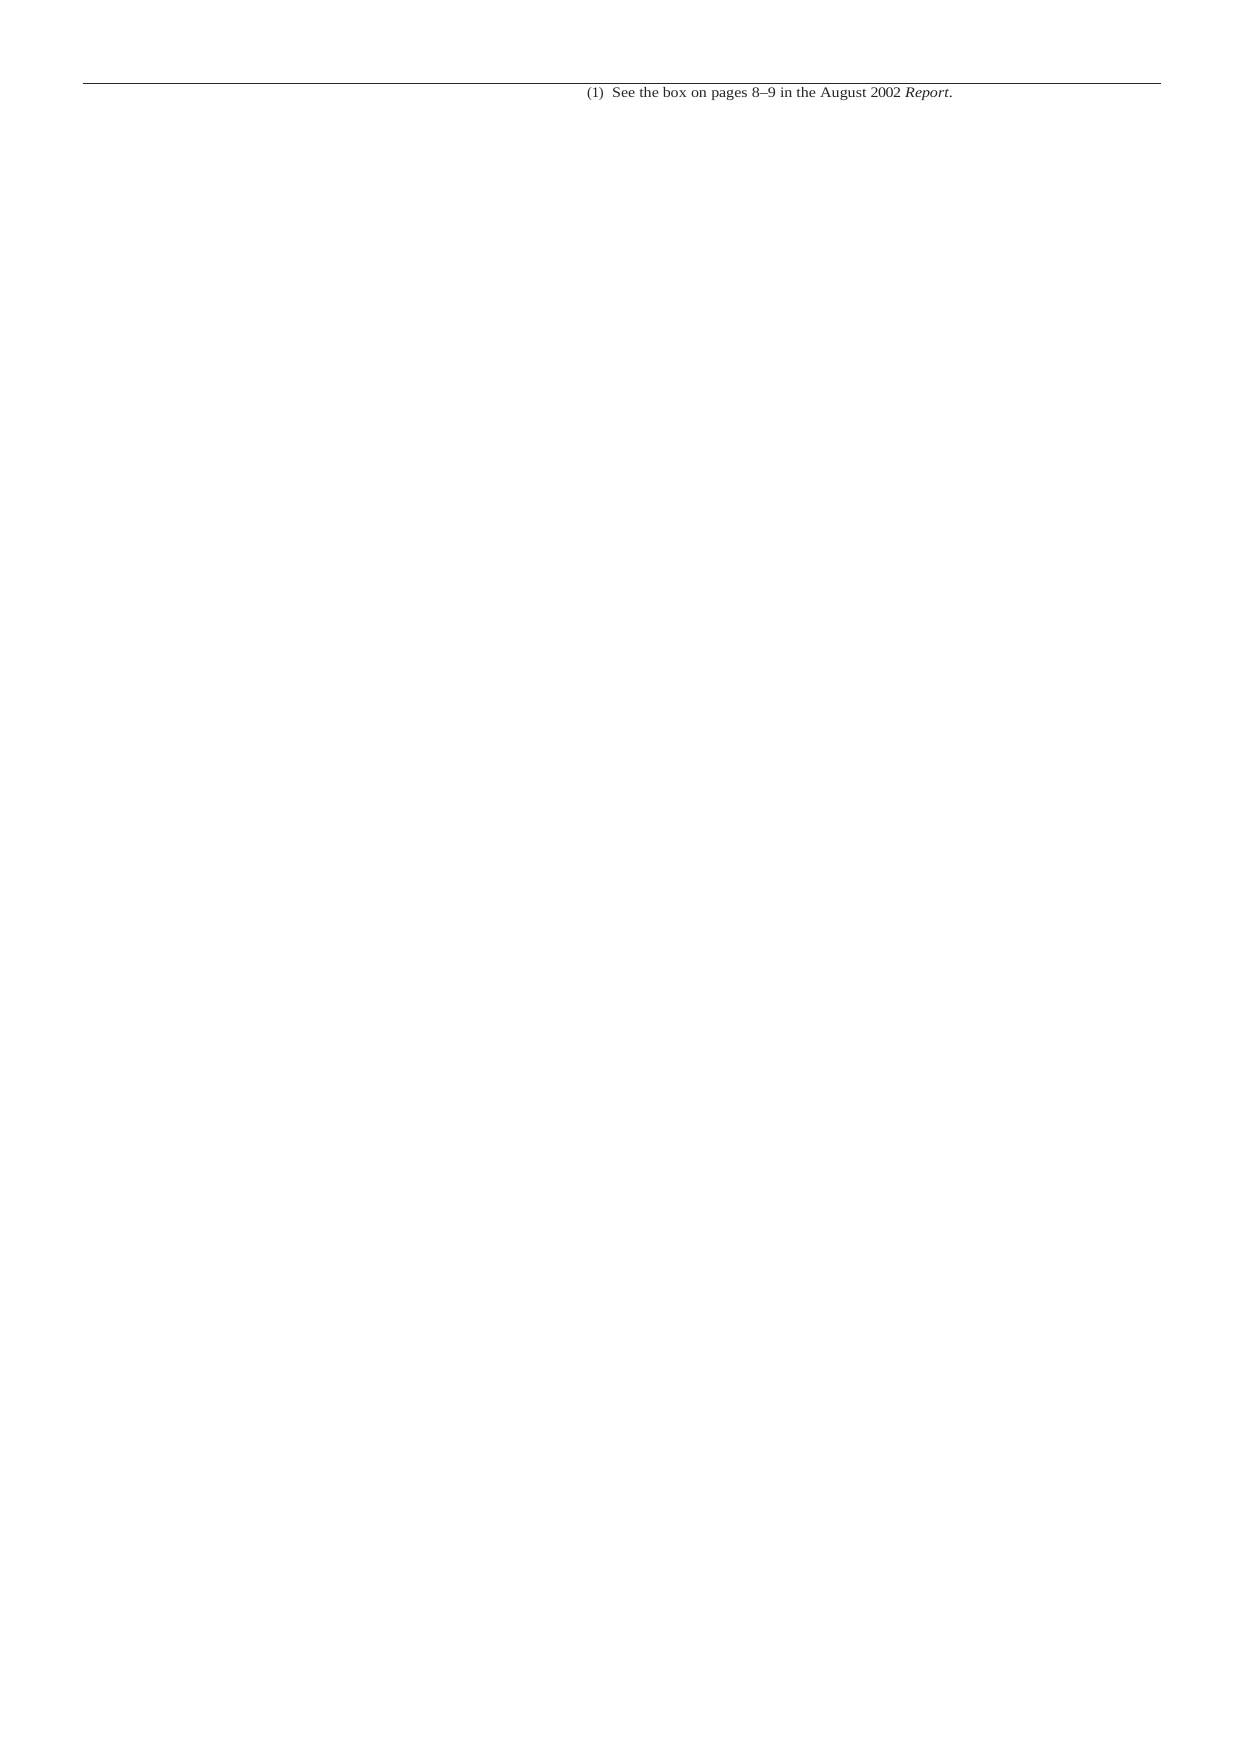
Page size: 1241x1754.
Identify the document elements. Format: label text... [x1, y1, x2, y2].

list See the box on pages 8–9 in the August 2002 Report. [587, 83, 1173, 100]
